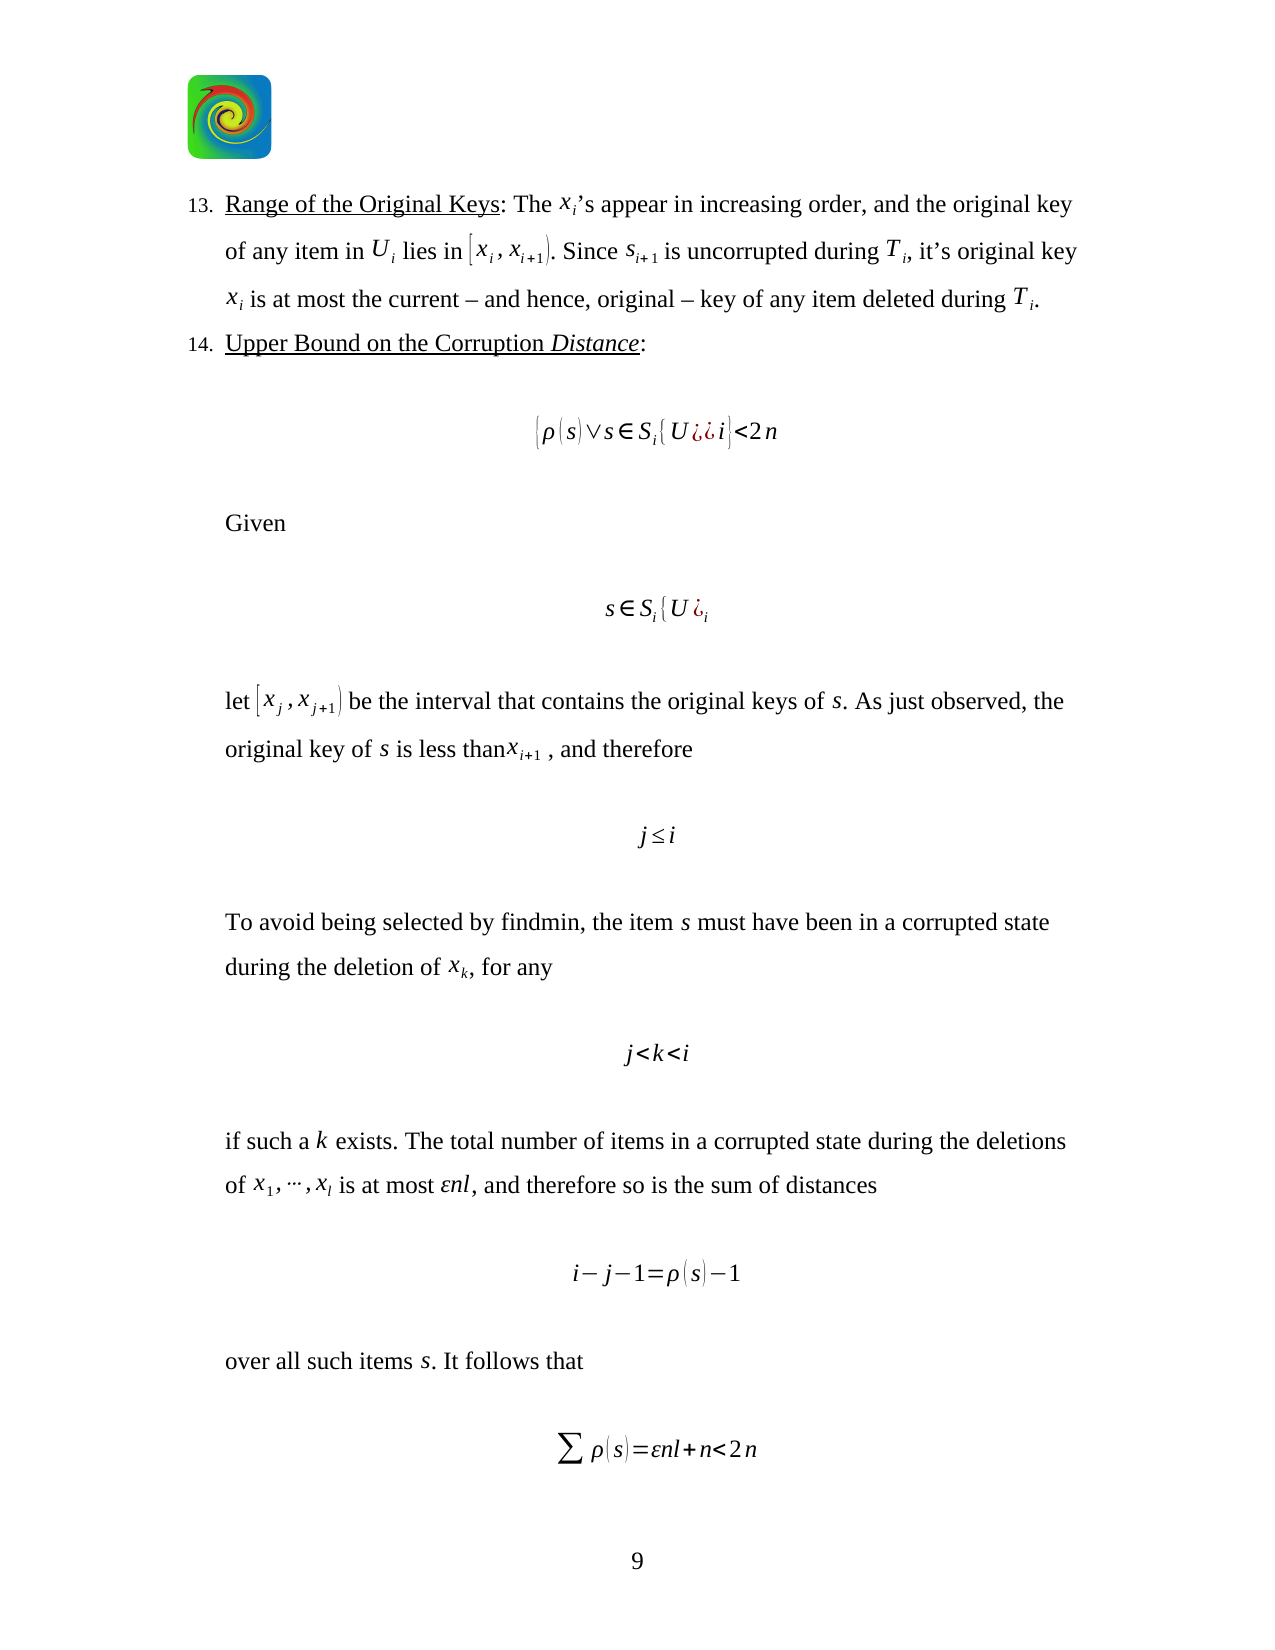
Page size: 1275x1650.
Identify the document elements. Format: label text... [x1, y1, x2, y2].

list if such a exists. The total number of items in a corrupted state during the deletions of is at most , and therefore so is the sum of distances [225, 1126, 1087, 1200]
list Range of the Original Keys: The ’s appear in increasing order, and the original key of any item in lies in . Since is uncorrupted during , it’s original key is at most the current – and hence, original – key of any item deleted during . [187, 188, 1087, 314]
picture [220, 75, 272, 159]
list Given [225, 508, 1087, 537]
list Upper Bound on the Corruption Distance: [187, 328, 1087, 357]
list To avoid being selected by findmin, the item must have been in a corrupted state during the deletion of , for any [225, 907, 1087, 982]
list over all such items . It follows that [225, 1346, 1087, 1374]
list let be the interval that contains the original keys of . As just observed, the original key of is less than , and therefore [225, 683, 1087, 764]
picture [187, 75, 261, 159]
